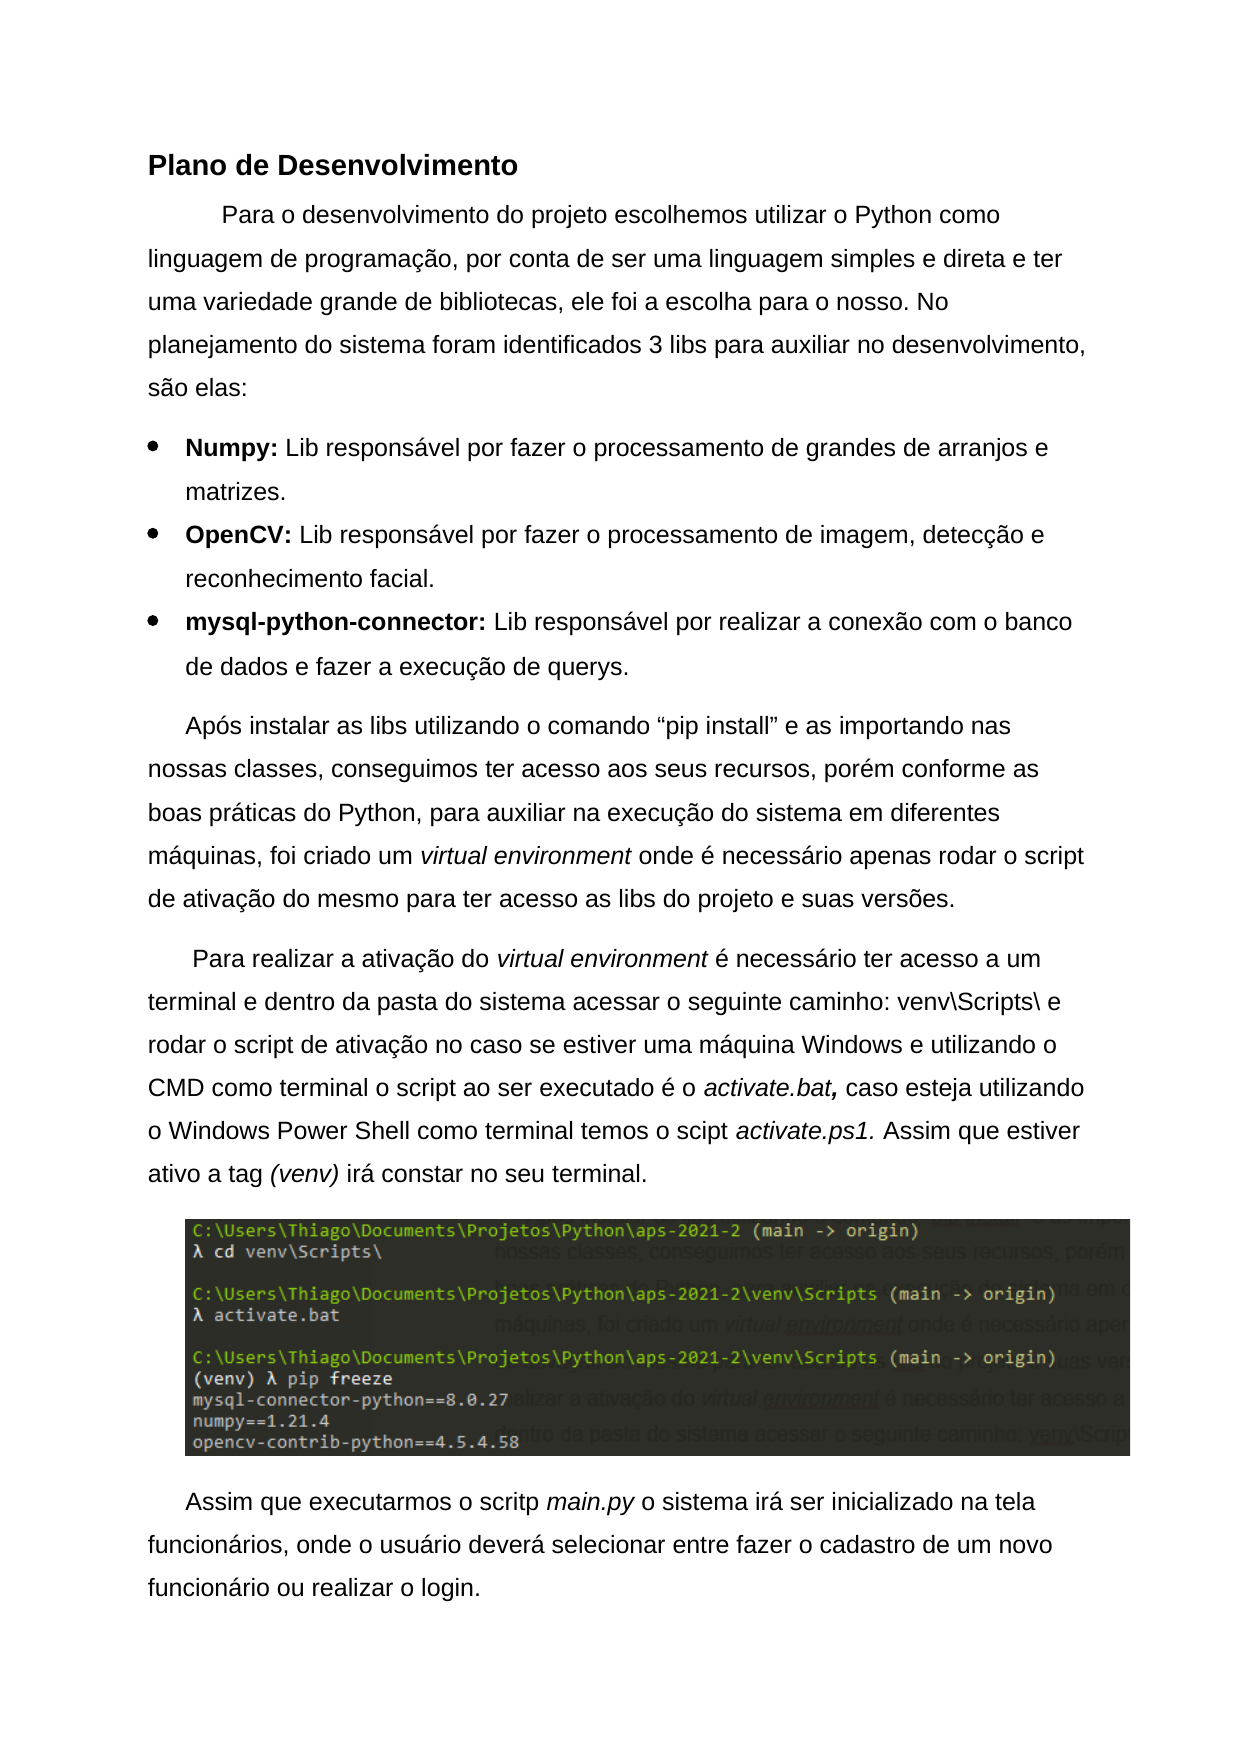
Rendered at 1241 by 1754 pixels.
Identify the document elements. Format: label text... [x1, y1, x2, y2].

text Após instalar as libs utilizando o comando “pip install” e as importando nas nossas classes, conseguimos ter acesso aos seus recursos, porém conforme as boas práticas do Python, para auxiliar na execução do sistema em diferentes máquinas, foi criado um virtual environment onde é necessário apenas rodar o script de ativação do mesmo para ter acesso as libs do projeto e suas versões. [148, 711, 1092, 913]
text Para realizar a ativação do virtual environment é necessário ter acesso a um terminal e dentro da pasta do sistema acessar o seguinte caminho: venv\Scripts\ e rodar o script de ativação no caso se estiver uma máquina Windows e utilizando o CMD como terminal o script ao ser executado é o activate.bat, caso esteja utilizando o Windows Power Shell como terminal temos o scipt activate.ps1. Assim que estiver ativo a tag (venv) irá constar no seu terminal. [148, 944, 1092, 1188]
text Para o desenvolvimento do projeto escolhemos utilizar o Python como linguagem de programação, por conta de ser uma linguagem simples e direta e ter uma variedade grande de bibliotecas, ele foi a escolha para o nosso. No planejamento do sistema foram identificados 3 libs para auxiliar no desenvolvimento, são elas: [148, 201, 1092, 402]
picture [185, 1219, 1130, 1456]
text Plano de Desenvolvimento [148, 148, 1092, 181]
list Numpy: Lib responsável por fazer o processamento de grandes de arranjos e matrizes. [148, 433, 1092, 506]
text Assim que executarmos o scritp main.py o sistema irá ser inicializado na tela funcionários, onde o usuário deverá selecionar entre fazer o cadastro de um novo funcionário ou realizar o login. [148, 1487, 1092, 1602]
list mysql-python-connector: Lib responsável por realizar a conexão com o banco de dados e fazer a execução de querys. [148, 607, 1092, 680]
list OpenCV: Lib responsável por fazer o processamento de imagem, detecção e reconhecimento facial. [148, 520, 1092, 593]
